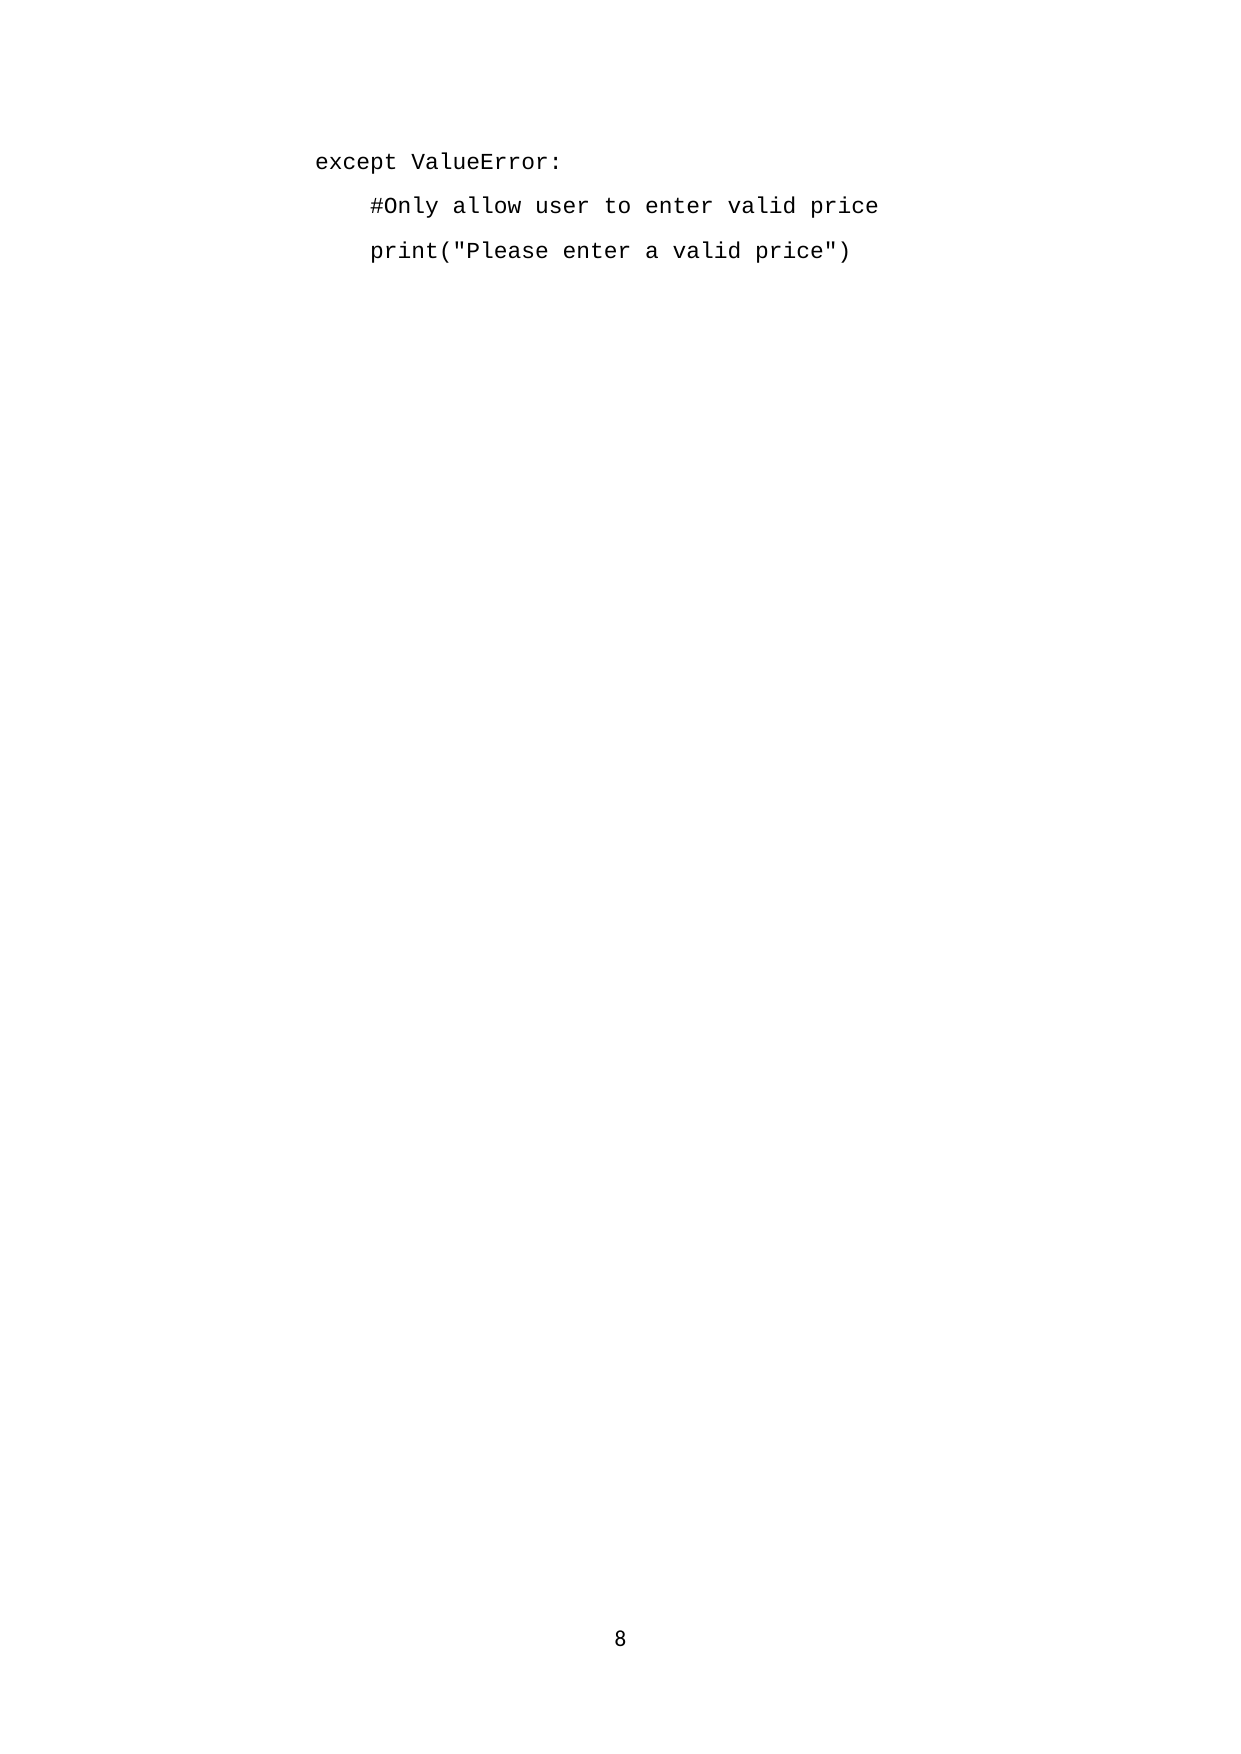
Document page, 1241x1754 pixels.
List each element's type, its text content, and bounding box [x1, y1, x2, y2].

text except ValueError: [150, 150, 1090, 176]
text #Only allow user to enter valid price [150, 194, 1090, 221]
text print("Please enter a valid price") [150, 239, 1090, 265]
